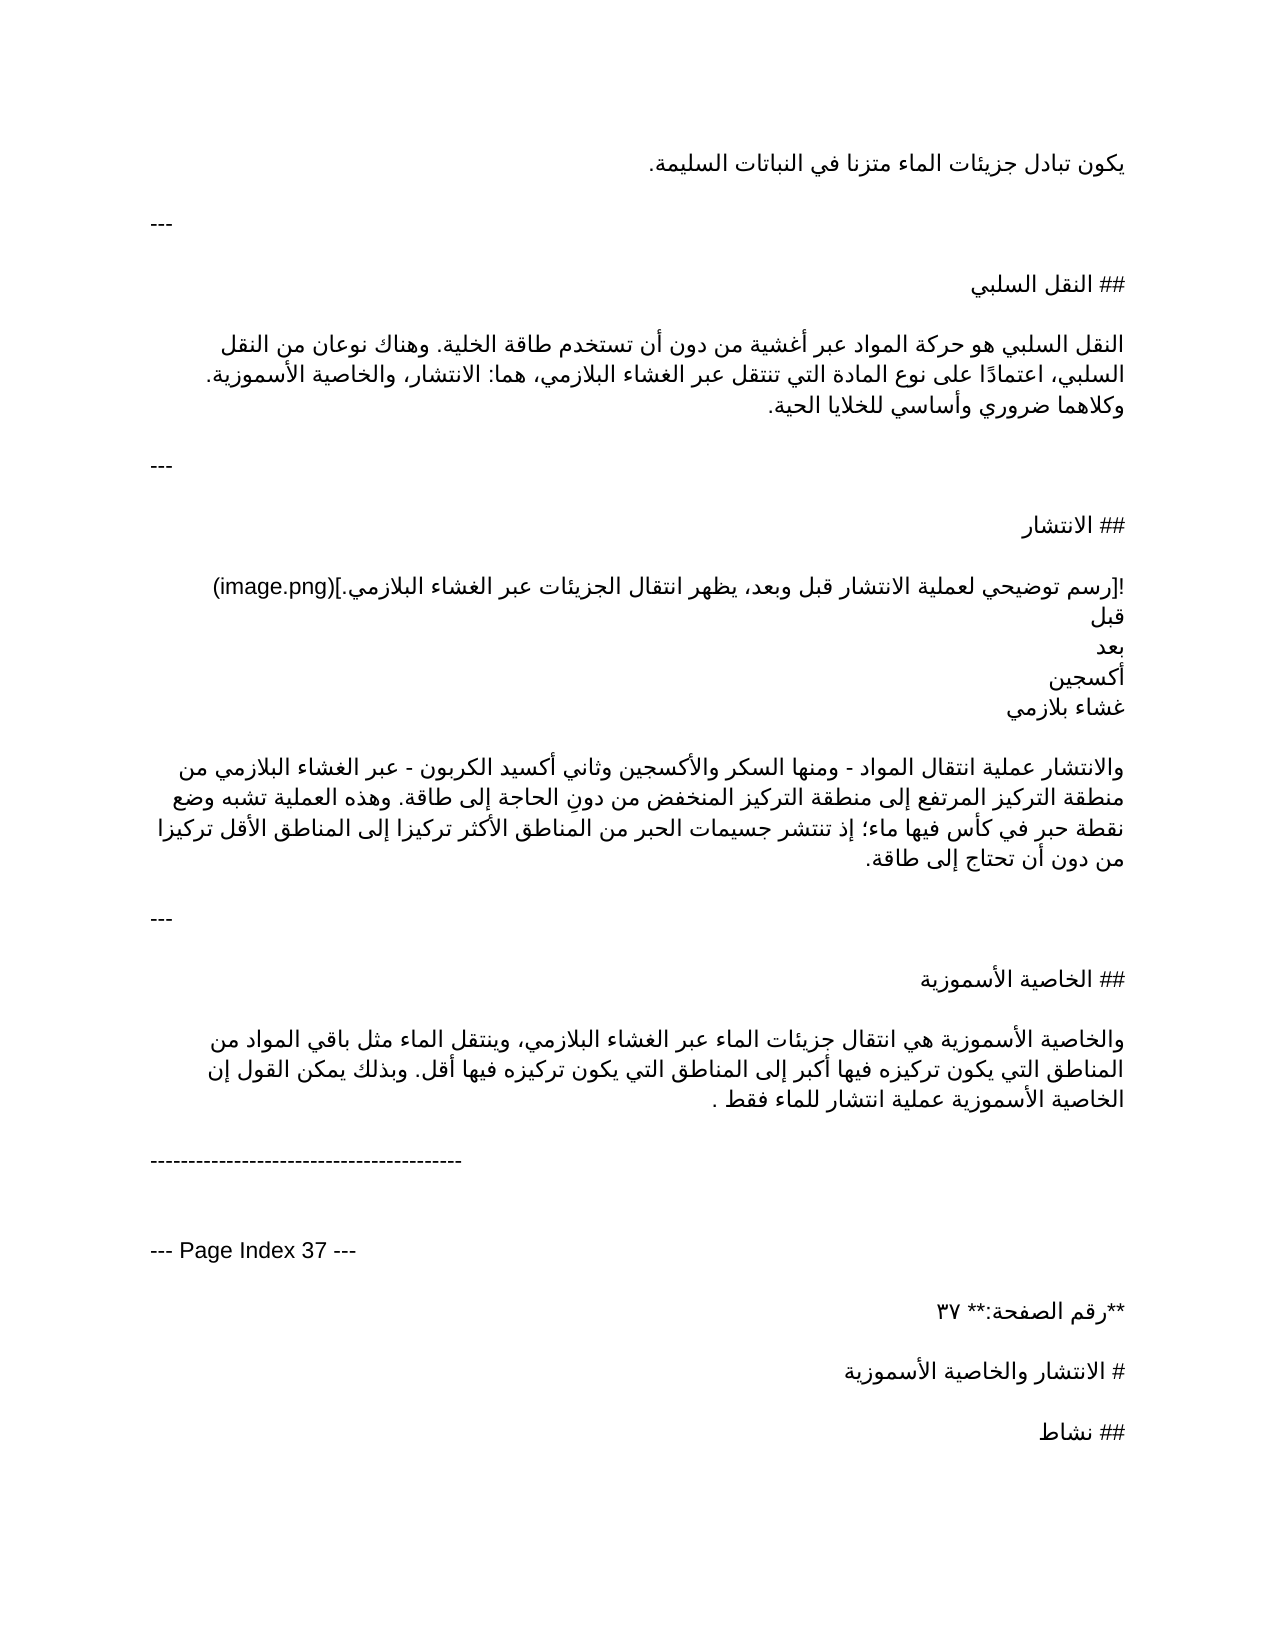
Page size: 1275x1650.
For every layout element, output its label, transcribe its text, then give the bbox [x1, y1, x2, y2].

text --- [150, 905, 1125, 932]
text ## نشاط [150, 1419, 1125, 1445]
text غشاء بلازمي [150, 694, 1125, 720]
text --- [150, 452, 1125, 478]
text **رقم الصفحة:** ٣٧ [150, 1298, 1125, 1324]
text والخاصية الأسموزية هي انتقال جزيئات الماء عبر الغشاء البلازمي، وينتقل الماء مثل باقي المواد من المناطق التي يكون تركيزه فيها أكبر إلى المناطق التي يكون تركيزه فيها أقل. وبذلك يمكن القول إن الخاصية الأسموزية عملية انتشار للماء فقط . [150, 1026, 1125, 1113]
text قبل [150, 603, 1125, 629]
text والانتشار عملية انتقال المواد - ومنها السكر والأكسجين وثاني أكسيد الكربون - عبر الغشاء البلازمي من منطقة التركيز المرتفع إلى منطقة التركيز المنخفض من دونِ الحاجة إلى طاقة. وهذه العملية تشبه وضع نقطة حبر في كأس فيها ماء؛ إذ تنتشر جسيمات الحبر من المناطق الأكثر تركيزا إلى المناطق الأقل تركيزا من دون أن تحتاج إلى طاقة. [150, 754, 1125, 871]
text --- Page Index 37 --- [150, 1237, 1125, 1264]
text ----------------------------------------- [150, 1147, 1125, 1173]
text النقل السلبي هو حركة المواد عبر أغشية من دون أن تستخدم طاقة الخلية. وهناك نوعان من النقل السلبي، اعتمادًا على نوع المادة التي تنتقل عبر الغشاء البلازمي، هما: الانتشار، والخاصية الأسموزية. وكلاهما ضروري وأساسي للخلايا الحية. [150, 331, 1125, 418]
text أكسجين [150, 663, 1125, 690]
text ## النقل السلبي [150, 271, 1125, 297]
text ## الانتشار [150, 512, 1125, 539]
text ![رسم توضيحي لعملية الانتشار قبل وبعد، يظهر انتقال الجزيئات عبر الغشاء البلازمي.](image.png) [150, 573, 1125, 599]
text --- [150, 210, 1125, 237]
text # الانتشار والخاصية الأسموزية [150, 1358, 1125, 1385]
text يكون تبادل جزيئات الماء متزنا في النباتات السليمة. [150, 150, 1125, 176]
text بعد [150, 633, 1125, 660]
text ## الخاصية الأسموزية [150, 966, 1125, 992]
